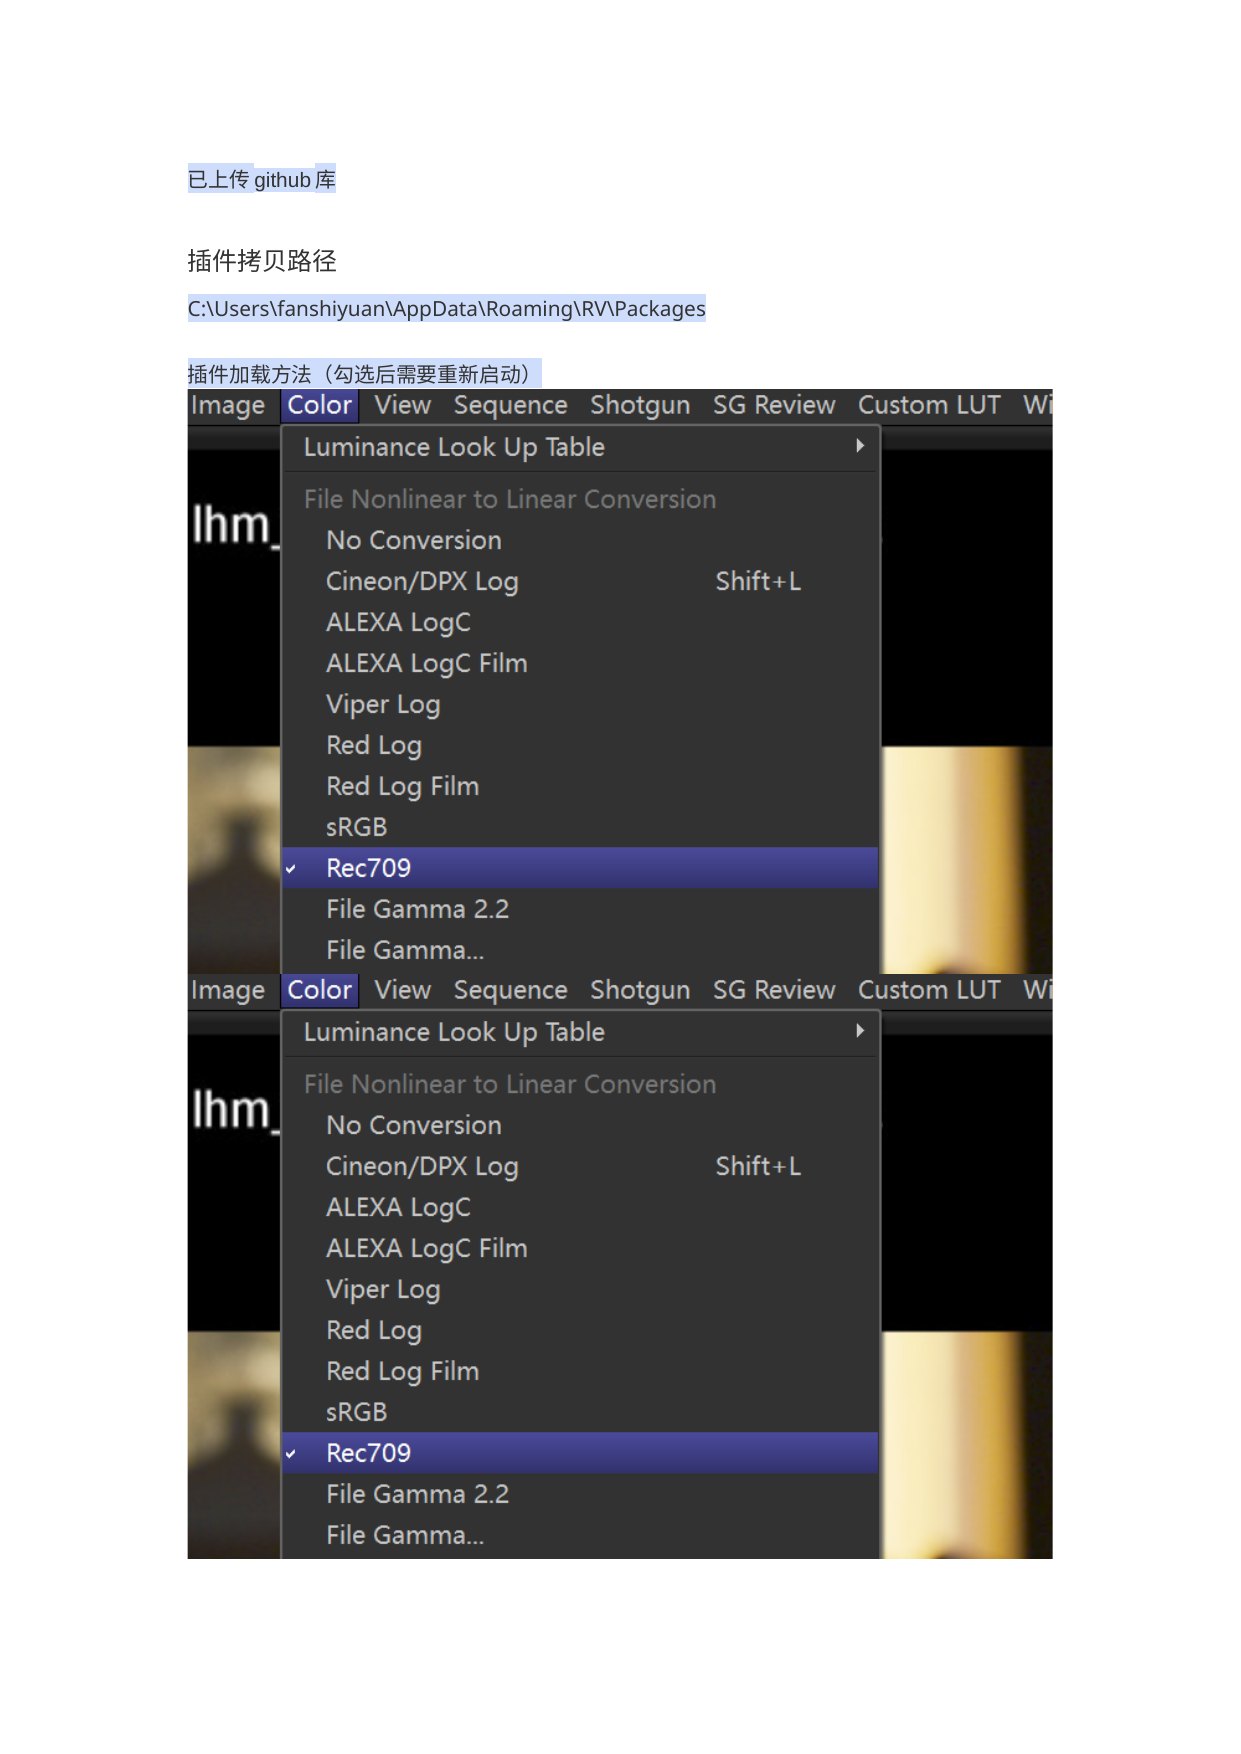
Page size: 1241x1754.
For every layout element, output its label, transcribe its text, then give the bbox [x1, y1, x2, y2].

text 已上传github库 [187, 162, 1053, 227]
text C:\Users\fanshiyuan\AppData\Roaming\RV\Packages [187, 292, 1053, 357]
text 插件拷贝路径 [187, 227, 1053, 292]
picture [187, 389, 1053, 1559]
text 插件加载方法（勾选后需要重新启动） [187, 357, 1053, 389]
